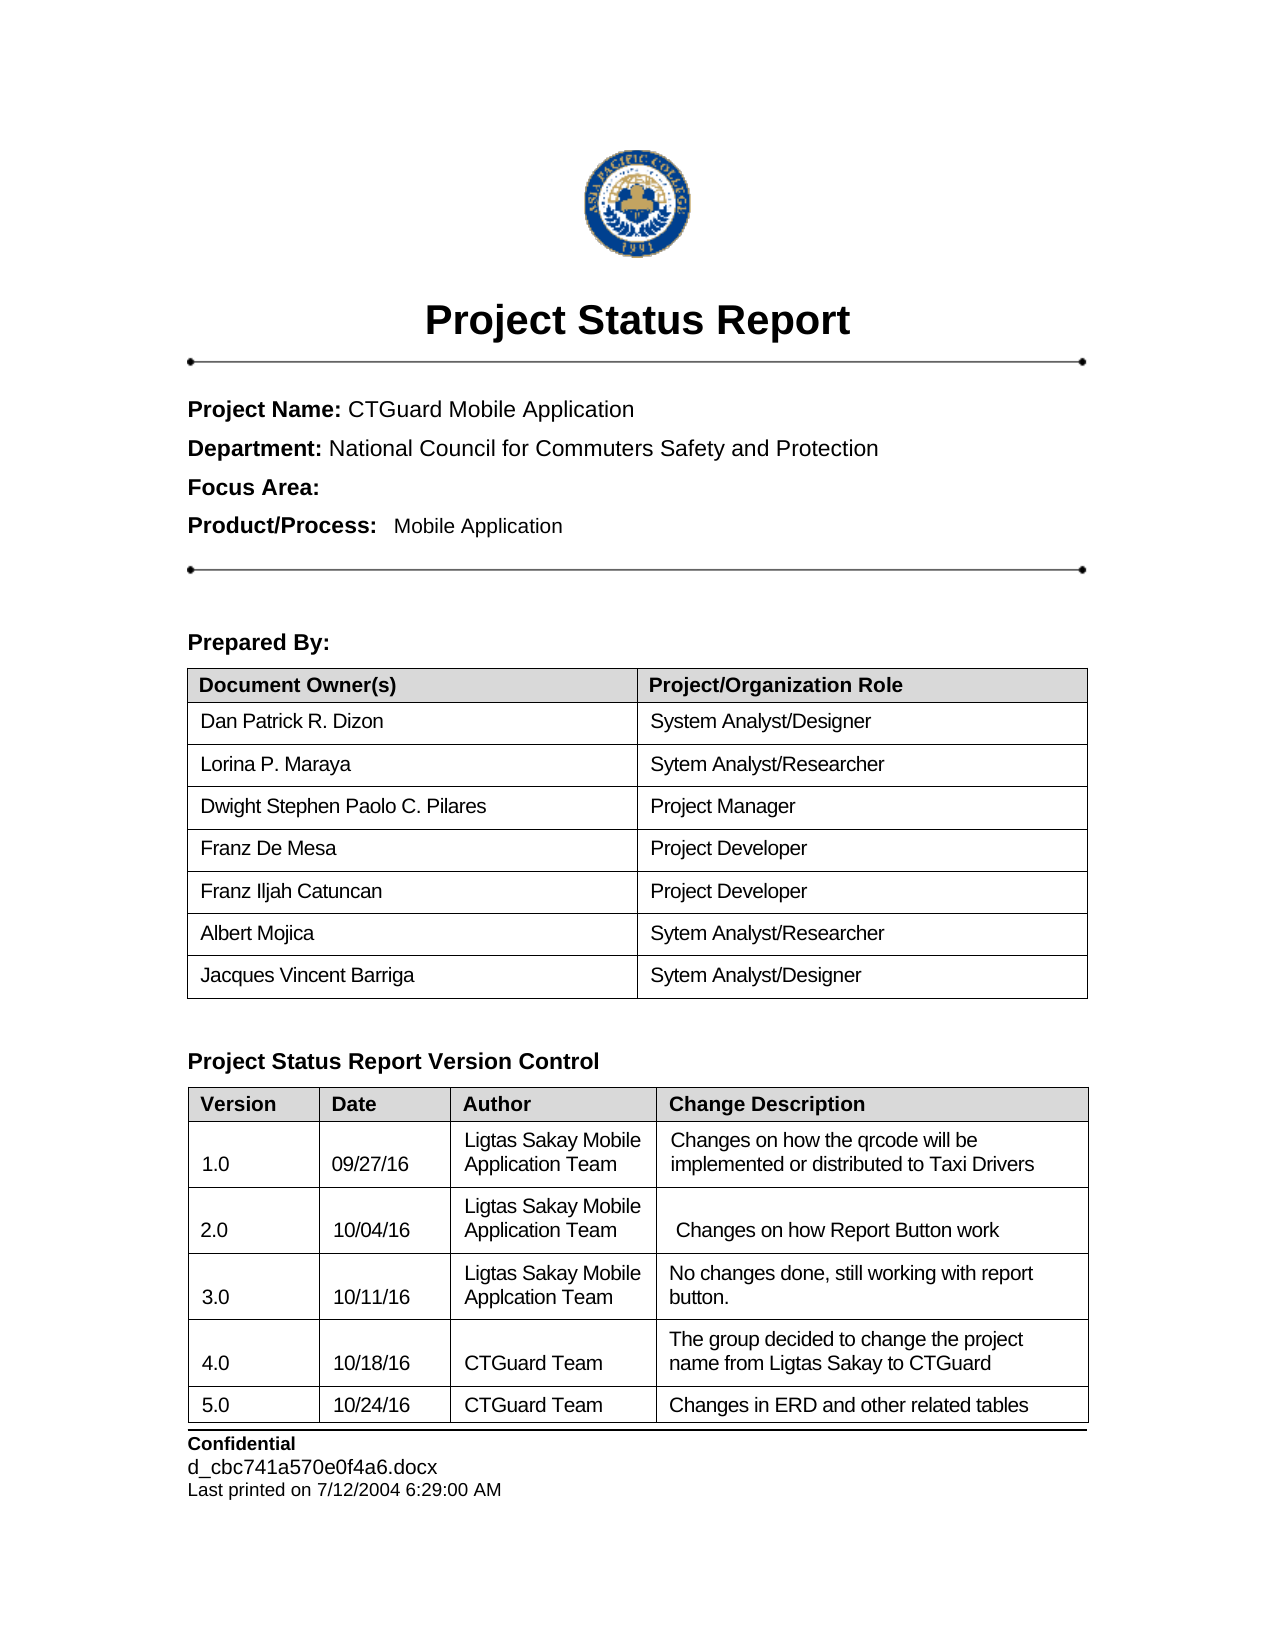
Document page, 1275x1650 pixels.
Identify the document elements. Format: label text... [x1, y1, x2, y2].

table_cell Changes on how Report Button work [657, 1188, 1088, 1253]
table_cell CTGuard Team [451, 1320, 656, 1386]
table_cell Sytem Analyst/Researcher [638, 914, 1087, 955]
table_cell 2.0 [189, 1188, 319, 1253]
table_cell No changes done, still working with report button. [657, 1254, 1088, 1319]
table_cell Sytem Analyst/Researcher [638, 745, 1087, 786]
table_header Version [189, 1088, 319, 1121]
text Project Status Report [187, 295, 1087, 343]
text Project Name: CTGuard Mobile Application [187, 396, 1087, 422]
table_cell 10/24/16 [320, 1387, 450, 1422]
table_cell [657, 1387, 1088, 1422]
table_cell System Analyst/Designer [638, 703, 1087, 744]
table_cell Ligtas Sakay Mobile Application Team [451, 1122, 656, 1187]
table_header Change Description [657, 1088, 1088, 1121]
picture [187, 355, 1088, 371]
table_cell Albert Mojica [188, 914, 637, 955]
table_cell Dan Patrick R. Dizon [188, 703, 637, 744]
table_cell Project Manager [638, 787, 1087, 828]
text Project Status Report Version Control [187, 1048, 1087, 1074]
table_cell Project Developer [638, 872, 1087, 913]
picture [187, 563, 1088, 579]
table_cell Changes on how the qrcode will be implemented or distributed to Taxi Drivers [657, 1122, 1088, 1187]
table_cell Sytem Analyst/Designer [638, 956, 1087, 998]
table_cell Project Developer [638, 830, 1087, 871]
text Focus Area: [187, 473, 1087, 500]
text Product/Process: Mobile Application [187, 512, 1087, 539]
table_cell Dwight Stephen Paolo C. Pilares [188, 787, 637, 828]
table_cell 4.0 [189, 1320, 319, 1386]
table_cell The group decided to change the project name from Ligtas Sakay to CTGuard [657, 1320, 1088, 1386]
table_header Author [451, 1088, 656, 1121]
table_header Date [320, 1088, 450, 1121]
table_cell Franz Iljah Catuncan [188, 872, 637, 913]
table_cell 3.0 [189, 1254, 319, 1319]
table_cell 10/04/16 [320, 1188, 450, 1253]
table_cell Ligtas Sakay Mobile Applcation Team [451, 1254, 656, 1319]
picture [584, 150, 691, 258]
table_header Document Owner(s) [188, 669, 637, 702]
text Prepared By: [187, 629, 1087, 655]
table_cell 10/11/16 [320, 1254, 450, 1319]
table_cell 1.0 [189, 1122, 319, 1187]
text Department: National Council for Commuters Safety and Protection [187, 435, 1087, 461]
table_cell 09/27/16 [320, 1122, 450, 1187]
table_cell CTGuard Team [451, 1387, 656, 1422]
table_cell Lorina P. Maraya [188, 745, 637, 786]
table_cell Franz De Mesa [188, 830, 637, 871]
table_cell Jacques Vincent Barriga [188, 956, 637, 998]
table_cell 10/18/16 [320, 1320, 450, 1386]
table_header Project/Organization Role [638, 669, 1087, 702]
table_cell Ligtas Sakay Mobile Application Team [451, 1188, 656, 1253]
table_cell 5.0 [189, 1387, 319, 1422]
